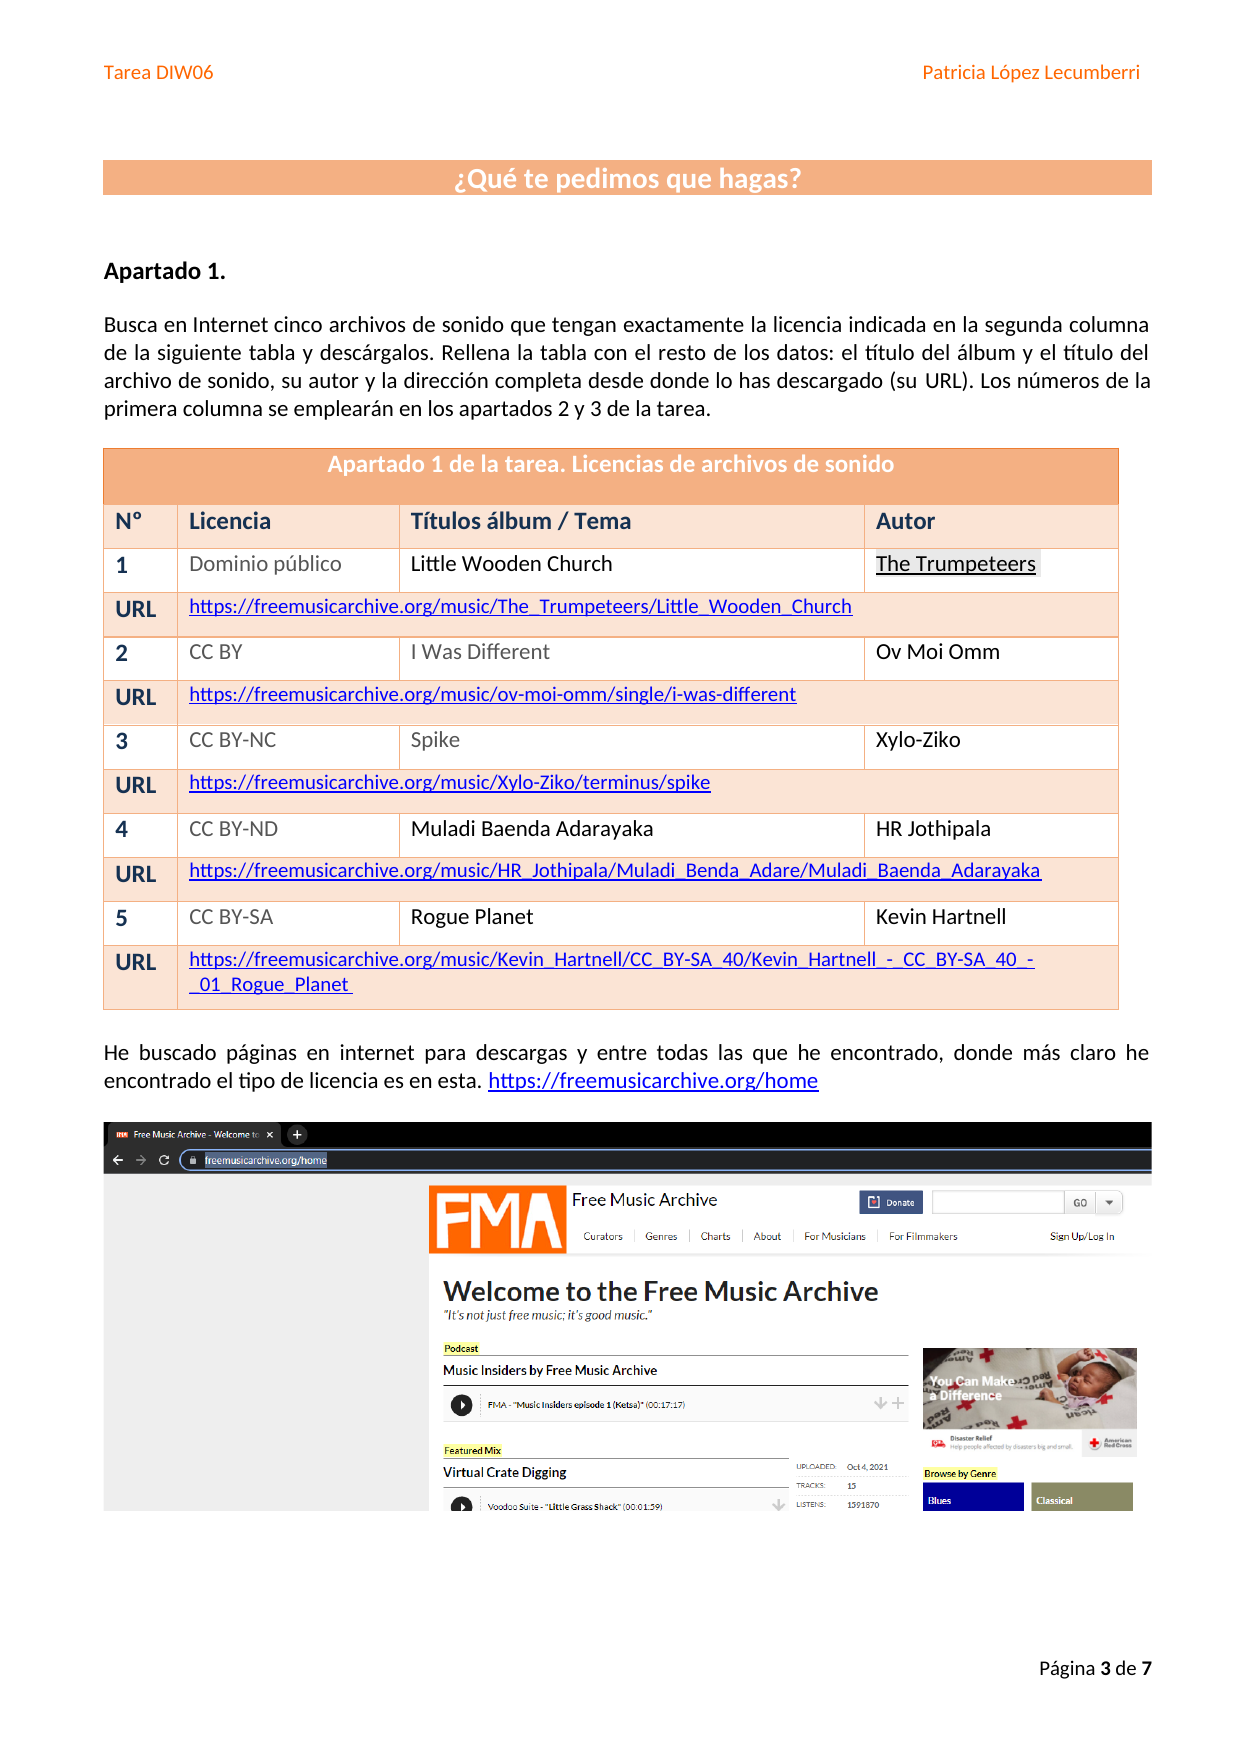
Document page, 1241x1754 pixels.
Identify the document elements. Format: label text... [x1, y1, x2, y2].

text He buscado páginas en internet para descargas y entre todas las que he encontrado, donde más claro he encontrado el tipo de licencia es en esta. https://freemusicarchive.org/home [103, 1038, 1152, 1094]
table_cell URL [104, 593, 177, 636]
table_cell Autor [865, 505, 1118, 548]
table_cell CC BY-NC [178, 726, 399, 768]
table_cell I Was Different [400, 638, 864, 680]
text Busca en Internet cinco archivos de sonido que tengan exactamente la licencia indicada en la segunda columna de la siguiente tabla y descárgalos. Rellena la tabla con el resto de los datos: el título del álbum y el título del archivo de sonido, su autor y la dirección completa desde donde lo has descargado (su URL). Los números de la primera columna se emplearán en los apartados 2 y 3 de la tarea. [103, 311, 1152, 423]
table_cell https://freemusicarchive.org/music/Kevin_Hartnell/CC_BY-SA_40/Kevin_Hartnell_-_CC_BY-SA_40_-_01_Rogue_Planet [178, 946, 1118, 1009]
table_header Apartado 1 de la tarea. Licencias de archivos de sonido [104, 449, 1118, 504]
picture [103, 1122, 1152, 1511]
table_cell https://freemusicarchive.org/music/Xylo-Ziko/terminus/spike [178, 770, 1118, 813]
table_cell Little Wooden Church [400, 549, 864, 592]
table_cell Títulos álbum / Tema [400, 505, 864, 548]
table_cell 1 [104, 549, 177, 592]
table_cell 2 [104, 638, 177, 680]
table_cell CC BY-SA [178, 902, 399, 945]
table_cell Xylo-Ziko [865, 726, 1118, 768]
table_cell Rogue Planet [400, 902, 864, 945]
table_cell URL [104, 770, 177, 813]
table_cell Spike [400, 726, 864, 768]
table_cell URL [104, 858, 177, 901]
table_cell https://freemusicarchive.org/music/HR_Jothipala/Muladi_Benda_Adare/Muladi_Baenda_Adarayaka [178, 858, 1118, 901]
table_cell CC BY [178, 638, 399, 680]
subtitle ¿Qué te pedimos que hagas? [103, 160, 1152, 195]
table_cell HR Jothipala [865, 814, 1118, 857]
table_cell URL [104, 681, 177, 724]
table_cell Ov Moi Omm [865, 638, 1118, 680]
table_cell 3 [104, 726, 177, 768]
table_cell Dominio público [178, 549, 399, 592]
table_cell 5 [104, 902, 177, 945]
table_cell Licencia [178, 505, 399, 548]
table_cell https://freemusicarchive.org/music/The_Trumpeteers/Little_Wooden_Church [178, 593, 1118, 636]
table_cell The Trumpeteers [865, 549, 1118, 592]
table_cell Nº [104, 505, 177, 548]
text Apartado 1. [103, 255, 1152, 286]
table_cell https://freemusicarchive.org/music/ov-moi-omm/single/i-was-different [178, 681, 1118, 724]
table_cell Muladi Baenda Adarayaka [400, 814, 864, 857]
table_cell 4 [104, 814, 177, 857]
table_cell CC BY-ND [178, 814, 399, 857]
table_cell Kevin Hartnell [865, 902, 1118, 945]
table_cell URL [104, 946, 177, 1009]
